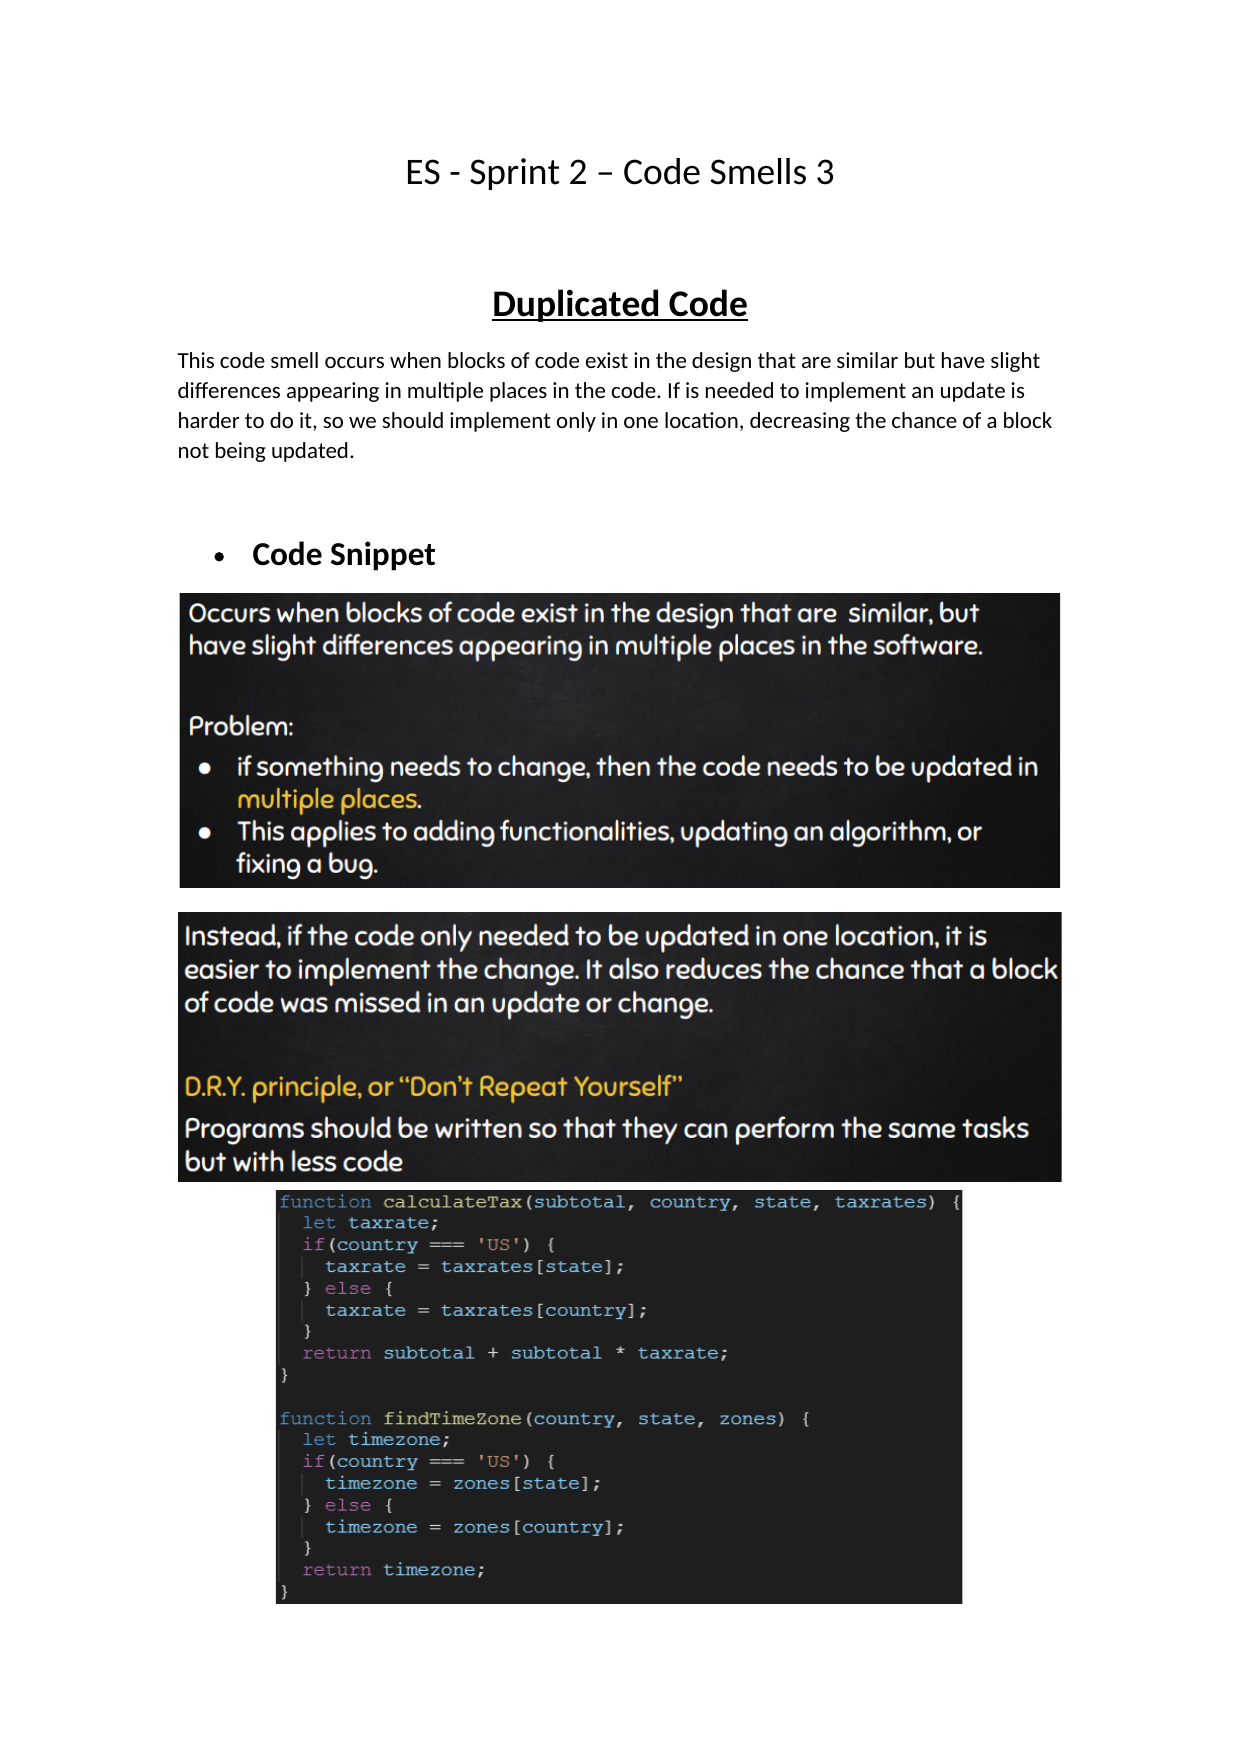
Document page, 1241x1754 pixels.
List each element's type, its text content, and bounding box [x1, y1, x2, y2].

picture [274, 1190, 962, 1603]
list Code Snippet [215, 533, 1063, 574]
text ES - Sprint 2 – Code Smells 3 [177, 148, 1063, 193]
picture [178, 593, 1060, 888]
text Duplicated Code [177, 280, 1063, 326]
text This code smell occurs when blocks of code exist in the design that are similar but have slight differences appearing in multiple places in the code. If is needed to implement an update is harder to do it, so we should implement only in one location, decreasing the chance of a block not being updated. [177, 346, 1063, 465]
picture [177, 912, 1062, 1182]
